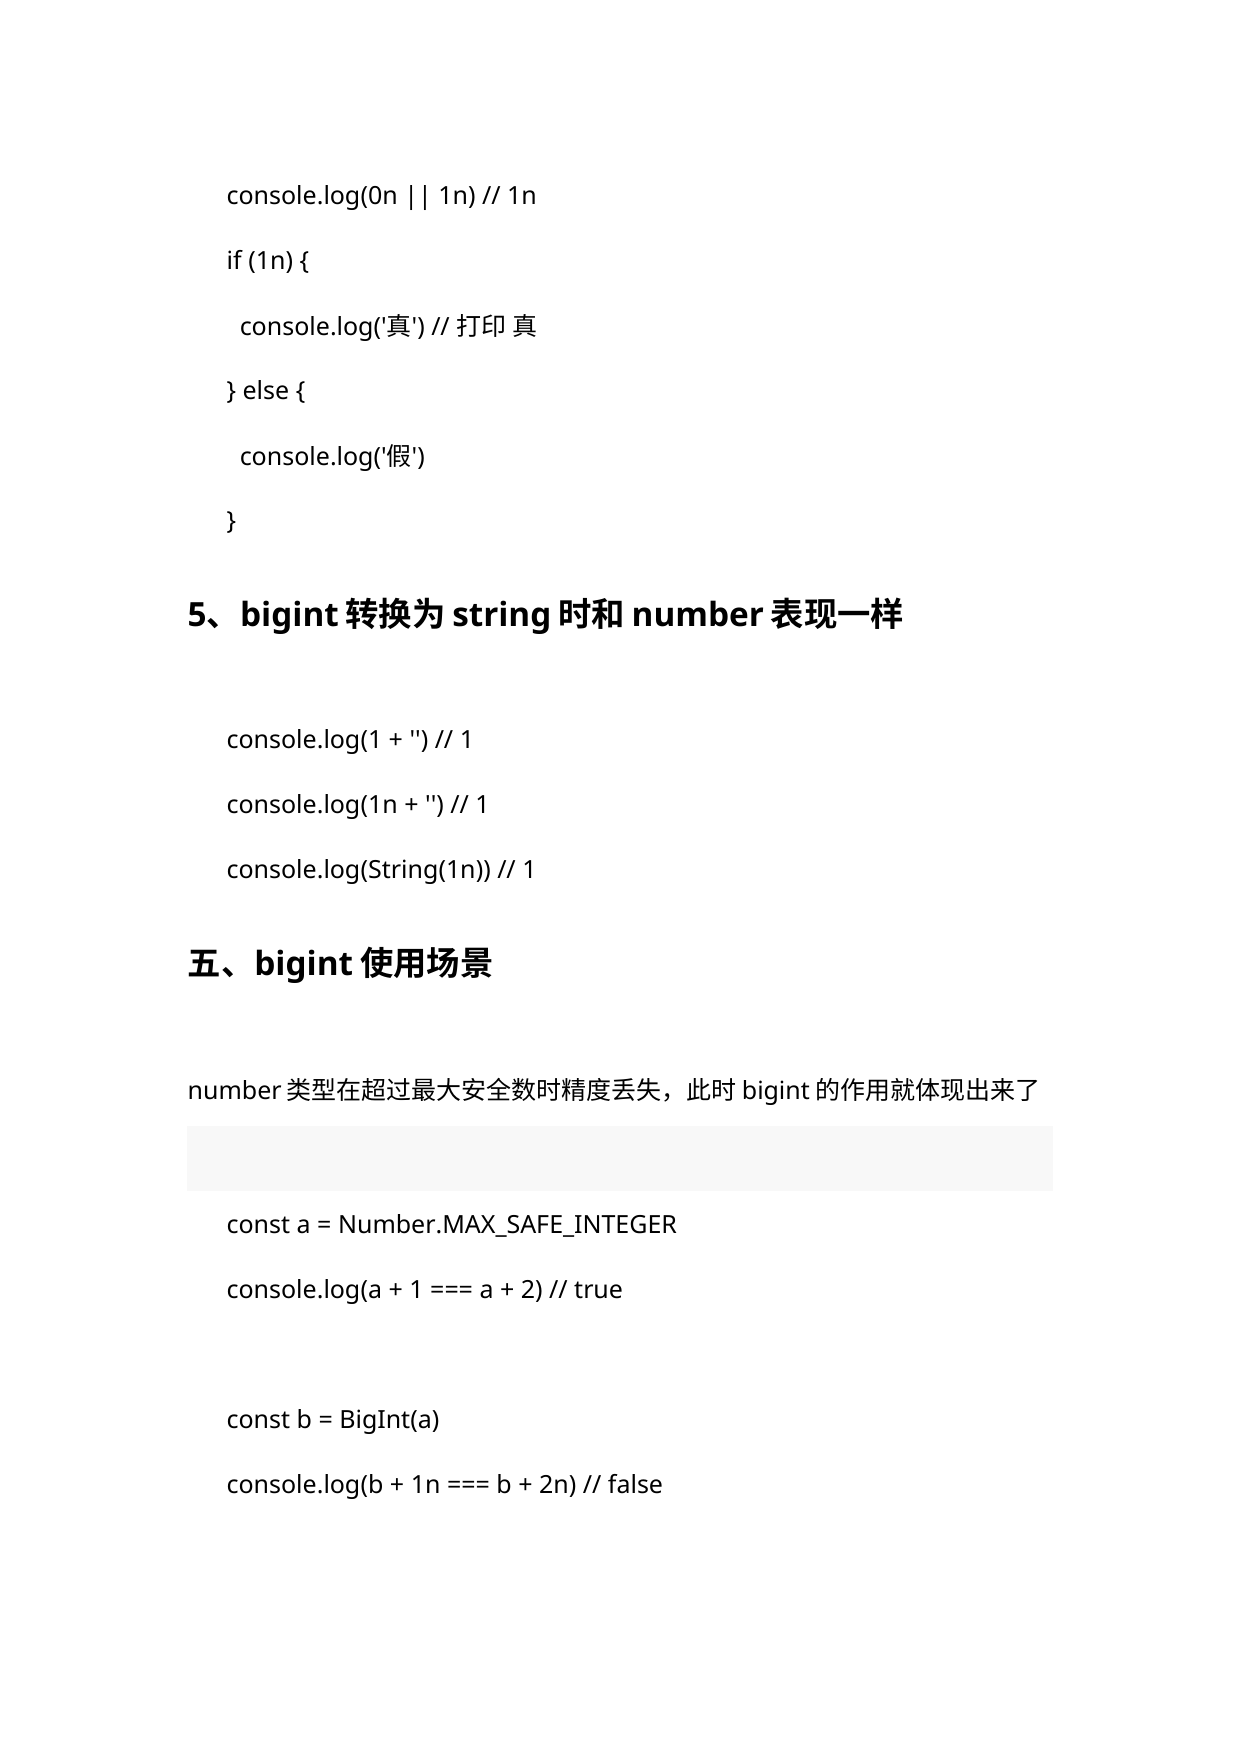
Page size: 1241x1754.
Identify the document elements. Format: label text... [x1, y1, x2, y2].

text } [187, 487, 1053, 552]
text console.log(1 + '') // 1 [187, 706, 1053, 771]
subtitle 5、bigint转换为string时和number表现一样 [187, 579, 1053, 644]
text const b = BigInt(a) [187, 1386, 1053, 1451]
subtitle 五、bigint使用场景 [187, 928, 1053, 993]
text console.log('真') // 打印 真 [187, 292, 1053, 357]
text console.log(String(1n)) // 1 [187, 836, 1053, 901]
text number类型在超过最大安全数时精度丢失，此时bigint的作用就体现出来了 [187, 1056, 1053, 1121]
text console.log(a + 1 === a + 2) // true [187, 1256, 1053, 1321]
text console.log(b + 1n === b + 2n) // false [187, 1451, 1053, 1516]
text if (1n) { [187, 227, 1053, 292]
text console.log('假') [187, 422, 1053, 487]
text } else { [187, 357, 1053, 422]
text const a = Number.MAX_SAFE_INTEGER [187, 1191, 1053, 1256]
text console.log(0n || 1n) // 1n [187, 162, 1053, 227]
text console.log(1n + '') // 1 [187, 771, 1053, 836]
